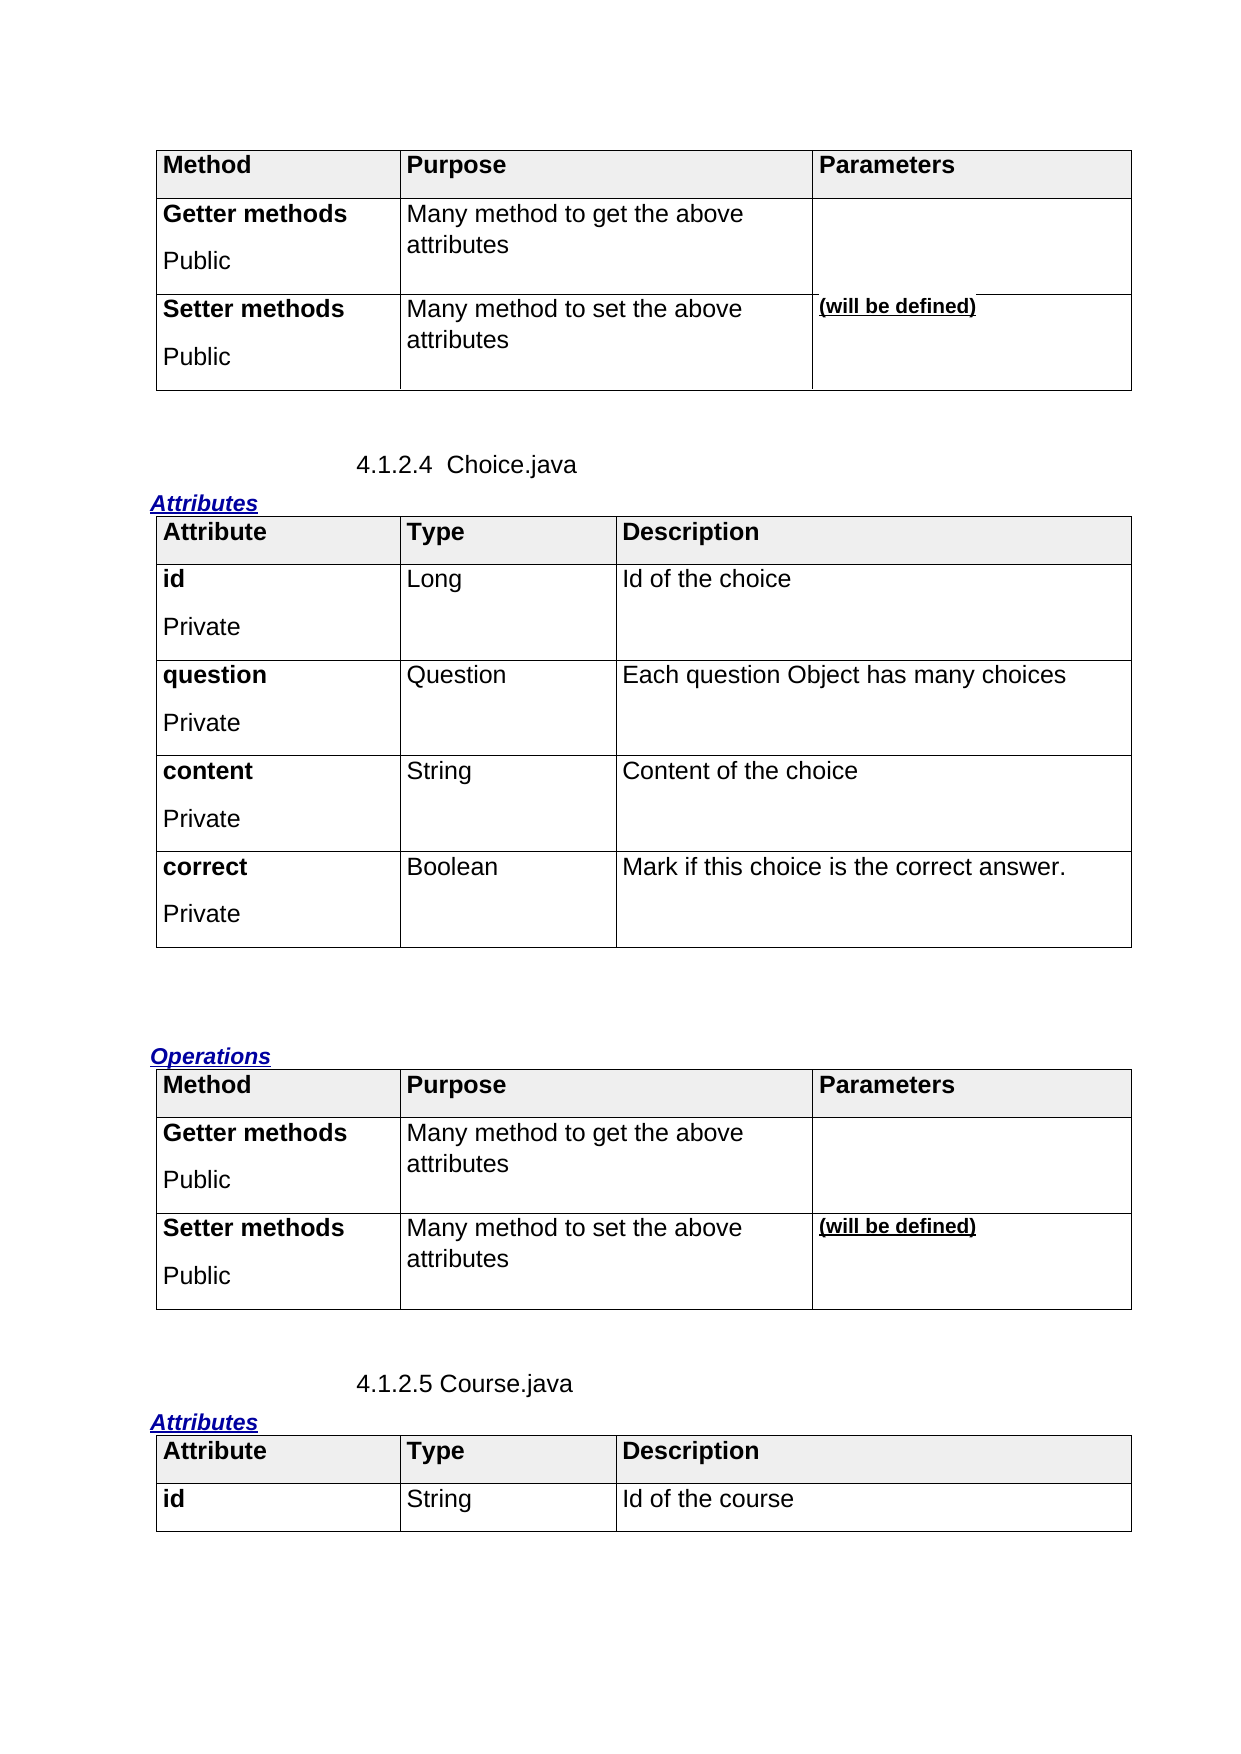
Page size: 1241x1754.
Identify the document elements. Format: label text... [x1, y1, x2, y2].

table_cell Id of the course [617, 1484, 1131, 1531]
table_cell Many method to get the above attributes [401, 199, 812, 294]
table_cell (will be defined) [813, 295, 1131, 389]
table_header Type [401, 1436, 616, 1483]
subtitle 4.1.2.5 Course.java [150, 1369, 1090, 1398]
table_header Purpose [401, 1070, 812, 1117]
table_cell [813, 199, 1131, 294]
subtitle 4.1.2.4 Choice.java [150, 450, 1090, 479]
table_cell Getter methods Public [157, 199, 400, 294]
list Attributes [150, 489, 1090, 516]
table_cell Setter methods Public [157, 1214, 400, 1309]
table_cell Many method to get the above attributes [401, 1118, 812, 1213]
list Operations [150, 1043, 1090, 1069]
table_cell String [401, 756, 616, 851]
table_header Method [157, 151, 400, 198]
table_header Attribute [157, 517, 400, 564]
table_cell Long [401, 565, 616, 660]
table_cell Content of the choice [617, 756, 1131, 851]
table_cell [813, 1118, 1131, 1213]
table_cell Boolean [401, 852, 616, 947]
table_cell content Private [157, 756, 400, 851]
table_header Description [617, 1436, 1131, 1483]
table_cell Mark if this choice is the correct answer. [617, 852, 1131, 947]
table_cell correct Private [157, 852, 400, 947]
table_cell Many method to set the above attributes [401, 1214, 812, 1309]
table_header Description [617, 517, 1131, 564]
table_cell String [401, 1484, 616, 1531]
table_cell (will be defined) [813, 1214, 1131, 1309]
table_header Purpose [401, 151, 812, 198]
table_cell id Private [157, 565, 400, 660]
table_header Type [401, 517, 616, 564]
table_header Method [157, 1070, 400, 1117]
table_cell id Private [157, 1484, 400, 1531]
table_cell Setter methods Public [157, 295, 400, 389]
list Attributes [150, 1409, 1090, 1435]
table_header Parameters [813, 151, 1131, 198]
table_cell Id of the choice [617, 565, 1131, 660]
table_cell Each question Object has many choices [617, 661, 1131, 755]
table_header Attribute [157, 1436, 400, 1483]
table_cell question Private [157, 661, 400, 755]
table_cell Getter methods Public [157, 1118, 400, 1213]
table_header Parameters [813, 1070, 1131, 1117]
table_cell Many method to set the above attributes [401, 295, 812, 389]
table_cell Question [401, 661, 616, 755]
